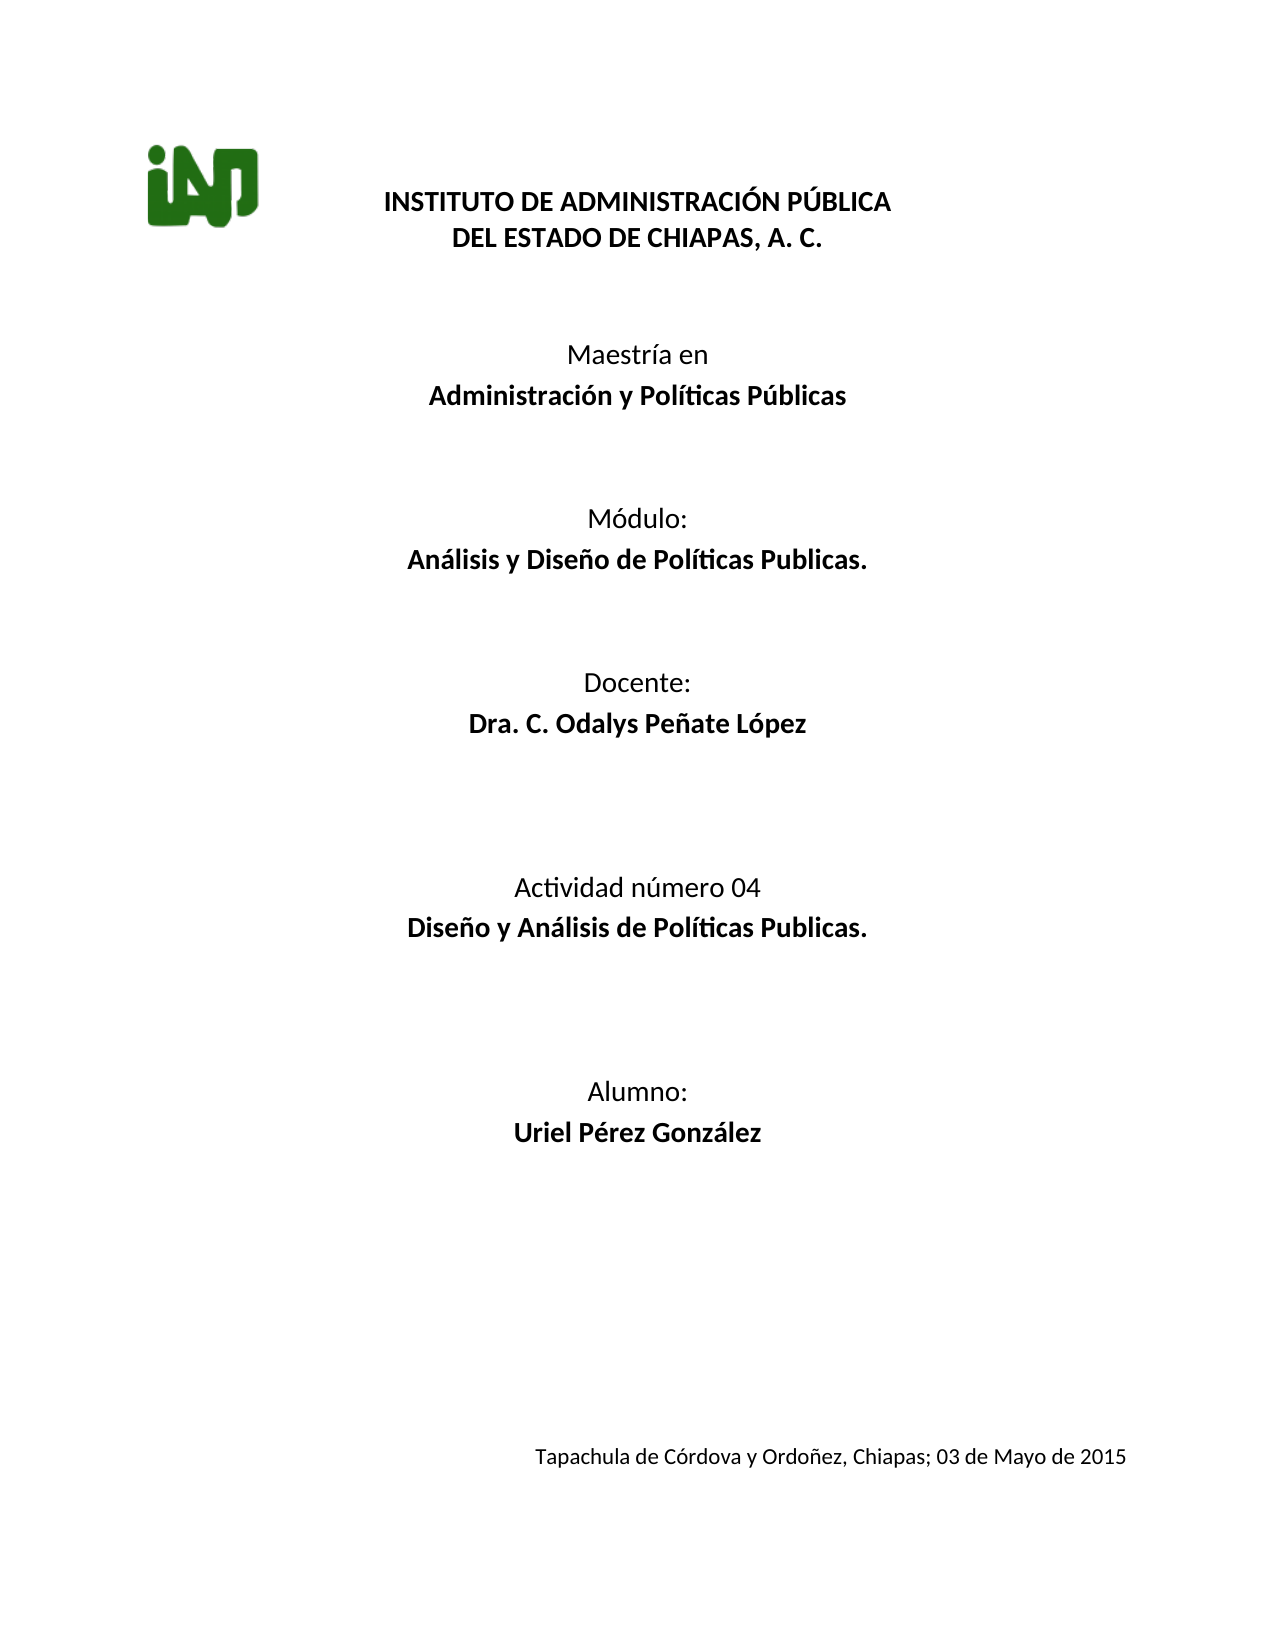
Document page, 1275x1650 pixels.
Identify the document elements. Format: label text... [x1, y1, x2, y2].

text Maestría en [148, 336, 1127, 372]
text Uriel Pérez González [148, 1114, 1127, 1150]
text Análisis y Diseño de Políticas Publicas. [148, 541, 1127, 577]
text INSTITUTO DE ADMINISTRACIÓN PÚBLICA [148, 183, 1127, 219]
text Tapachula de Córdova y Ordoñez, Chiapas; 03 de Mayo de 2015 [148, 1442, 1127, 1470]
text Dra. C. Odalys Peñate López [148, 705, 1127, 741]
text Alumno: [148, 1073, 1127, 1109]
text Diseño y Análisis de Políticas Publicas. [148, 909, 1127, 945]
text Administración y Políticas Públicas [148, 377, 1127, 413]
text Docente: [148, 664, 1127, 699]
text Módulo: [148, 500, 1127, 536]
text DEL ESTADO DE CHIAPAS, A. C. [148, 219, 1127, 254]
picture [147, 118, 265, 256]
text Actividad número 04 [148, 869, 1127, 904]
